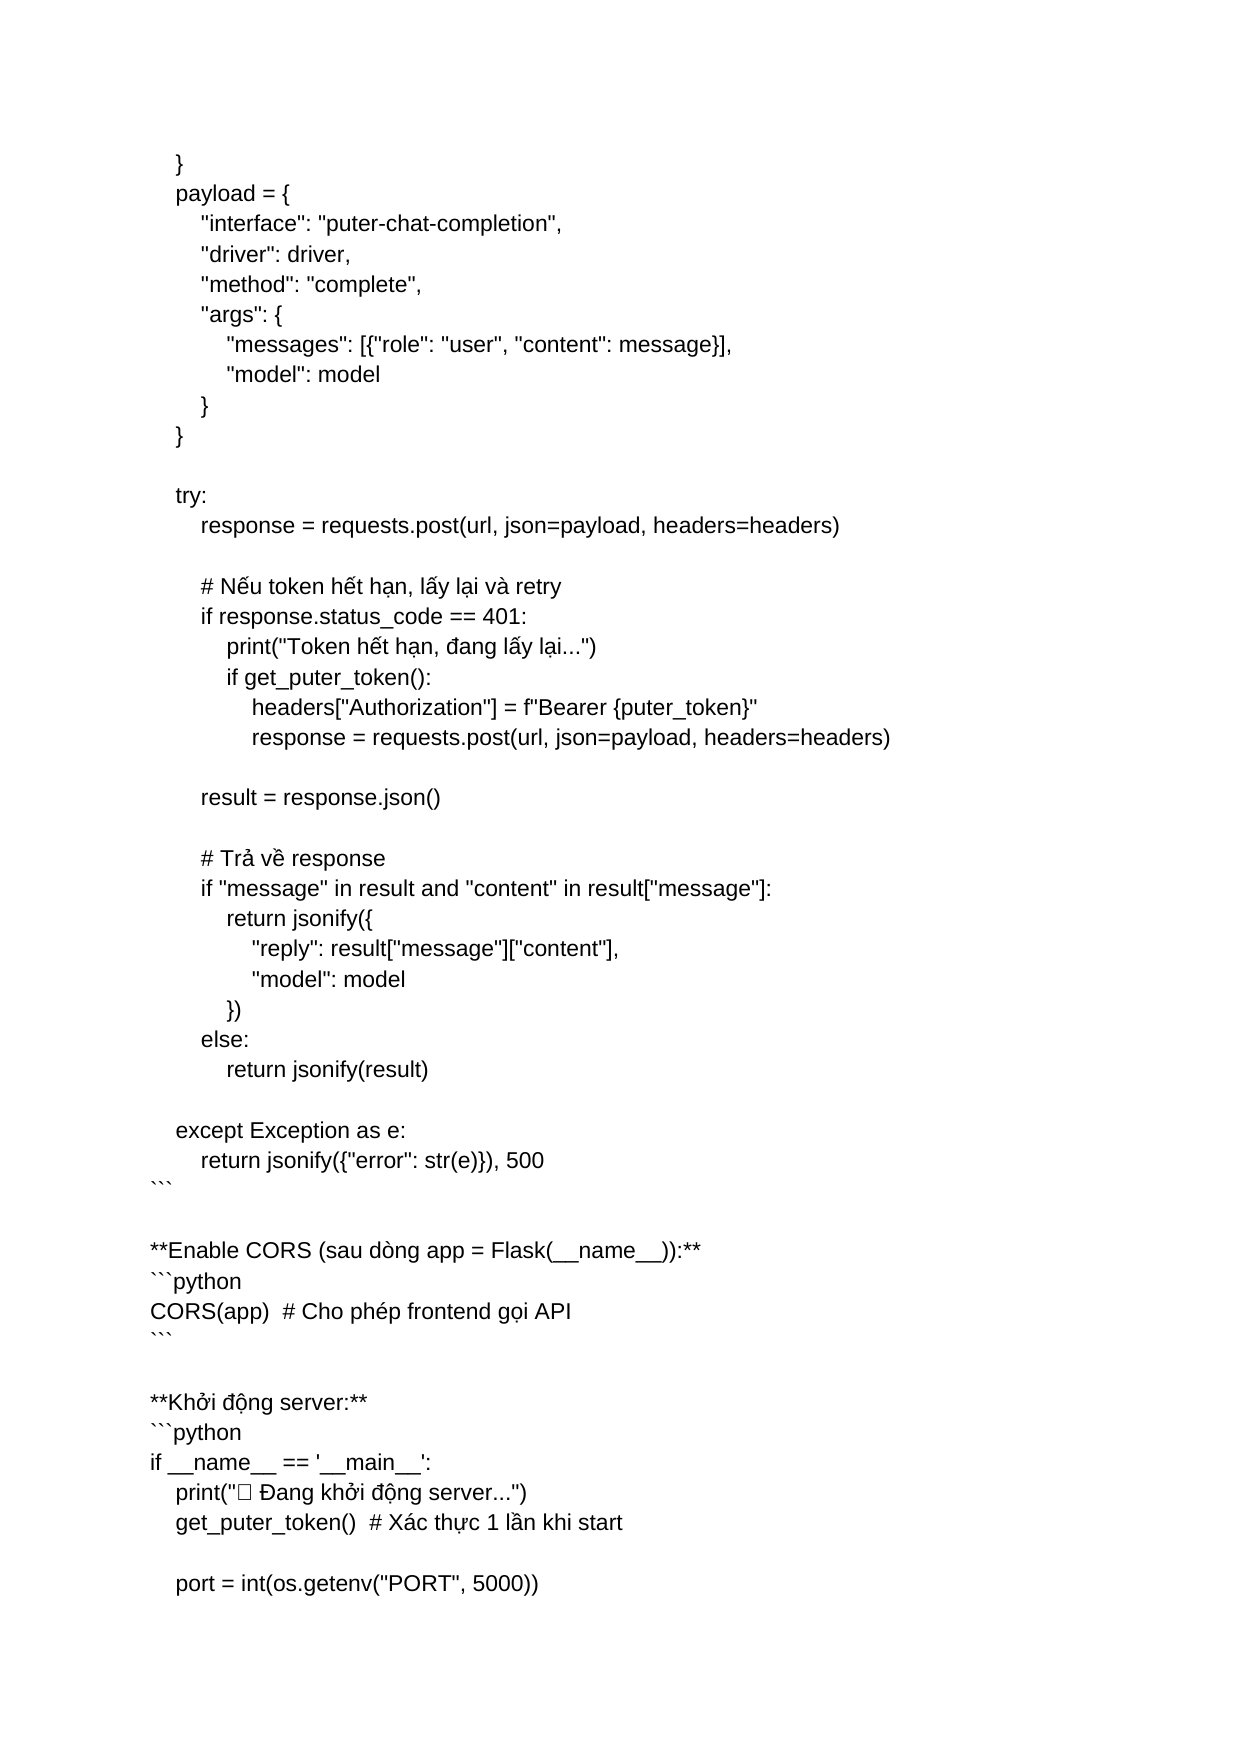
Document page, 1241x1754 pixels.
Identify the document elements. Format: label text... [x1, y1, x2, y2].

text "interface": "puter-chat-completion", [150, 210, 1090, 237]
text port = int(os.getenv("PORT", 5000)) [150, 1570, 1090, 1596]
text "reply": result["message"]["content"], [150, 935, 1090, 962]
text return jsonify({"error": str(e)}), 500 [150, 1147, 1090, 1173]
text response = requests.post(url, json=payload, headers=headers) [150, 724, 1090, 750]
text } [150, 392, 1090, 418]
text except Exception as e: [150, 1117, 1090, 1143]
text ```python [150, 1419, 1090, 1445]
text **Khởi động server:** [150, 1388, 1090, 1415]
text CORS(app) # Cho phép frontend gọi API [150, 1298, 1090, 1324]
text get_puter_token() # Xác thực 1 lần khi start [150, 1509, 1090, 1536]
text ```python [150, 1268, 1090, 1294]
text }) [150, 996, 1090, 1022]
text } [150, 150, 1090, 176]
text else: [150, 1026, 1090, 1052]
text print("🚀 Đang khởi động server...") [150, 1479, 1090, 1506]
text try: [150, 482, 1090, 509]
text "messages": [{"role": "user", "content": message}], [150, 331, 1090, 358]
text if __name__ == '__main__': [150, 1449, 1090, 1475]
text payload = { [150, 180, 1090, 207]
text "model": model [150, 966, 1090, 992]
text "method": "complete", [150, 271, 1090, 297]
text result = response.json() [150, 784, 1090, 811]
text "args": { [150, 301, 1090, 327]
text ``` [150, 1328, 1090, 1354]
text ``` [150, 1177, 1090, 1203]
text if get_puter_token(): [150, 663, 1090, 690]
text return jsonify({ [150, 905, 1090, 932]
text if "message" in result and "content" in result["message"]: [150, 875, 1090, 901]
text print("Token hết hạn, đang lấy lại...") [150, 633, 1090, 660]
text # Trả về response [150, 845, 1090, 871]
text } [150, 422, 1090, 448]
text **Enable CORS (sau dòng app = Flask(__name__)):** [150, 1237, 1090, 1264]
text "model": model [150, 361, 1090, 388]
text return jsonify(result) [150, 1056, 1090, 1083]
text # Nếu token hết hạn, lấy lại và retry [150, 573, 1090, 599]
text "driver": driver, [150, 241, 1090, 267]
text response = requests.post(url, json=payload, headers=headers) [150, 512, 1090, 539]
text if response.status_code == 401: [150, 603, 1090, 629]
text headers["Authorization"] = f"Bearer {puter_token}" [150, 694, 1090, 720]
